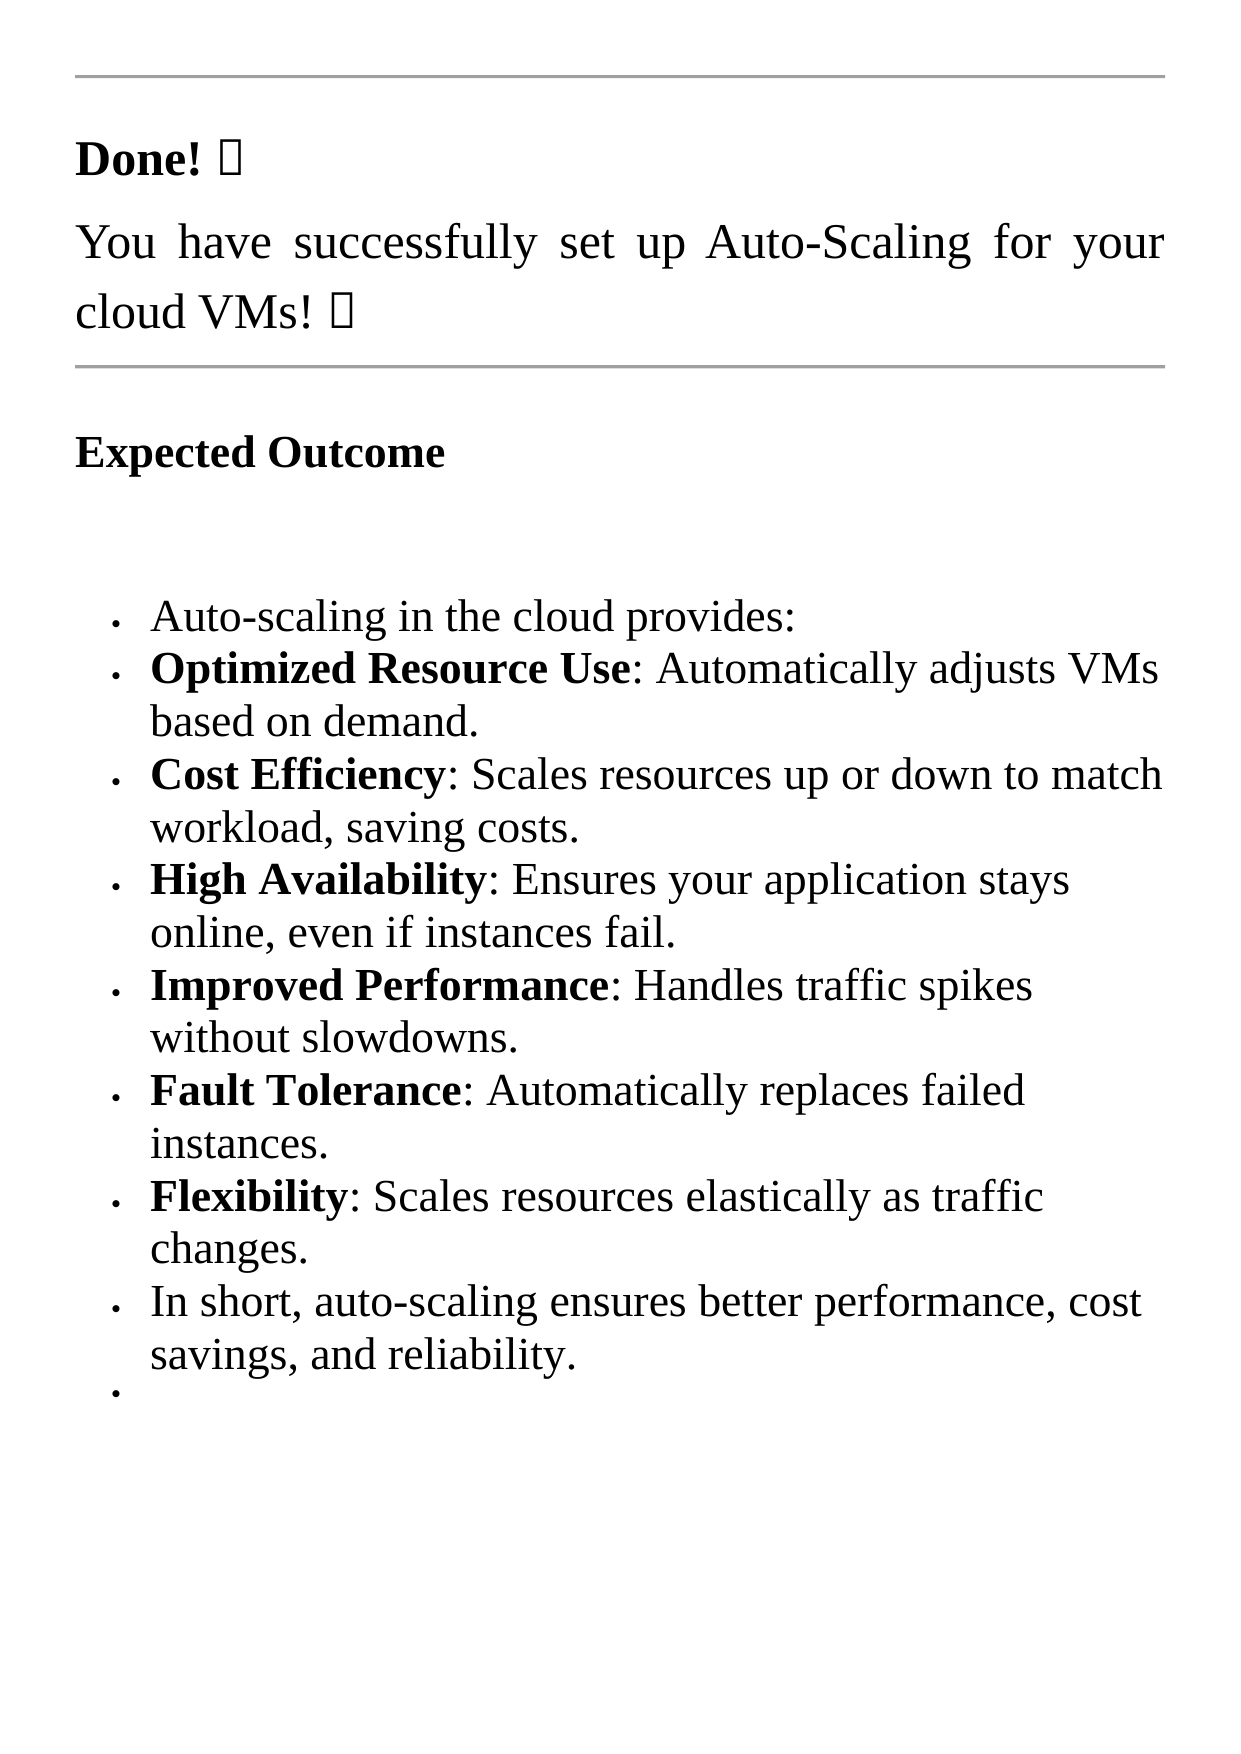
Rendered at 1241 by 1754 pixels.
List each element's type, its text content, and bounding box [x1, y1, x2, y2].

list Flexibility: Scales resources elastically as traffic changes. [112, 1168, 1165, 1273]
list High Availability: Ensures your application stays online, even if instances fail. [112, 852, 1165, 957]
text Expected Outcome [75, 424, 1165, 477]
text Done! 🎉 [75, 122, 1165, 190]
list In short, auto-scaling ensures better performance, cost savings, and reliability. [112, 1273, 1165, 1379]
list Fault Tolerance: Automatically replaces failed instances. [112, 1063, 1165, 1168]
list Auto-scaling in the cloud provides: [112, 588, 1165, 641]
list Improved Performance: Handles traffic spikes without slowdowns. [112, 957, 1165, 1063]
list Optimized Resource Use: Automatically adjusts VMs based on demand. [112, 641, 1165, 746]
text You have successfully set up Auto-Scaling for your cloud VMs! 🚀 [75, 212, 1165, 343]
list Cost Efficiency: Scales resources up or down to match workload, saving costs. [112, 746, 1165, 852]
